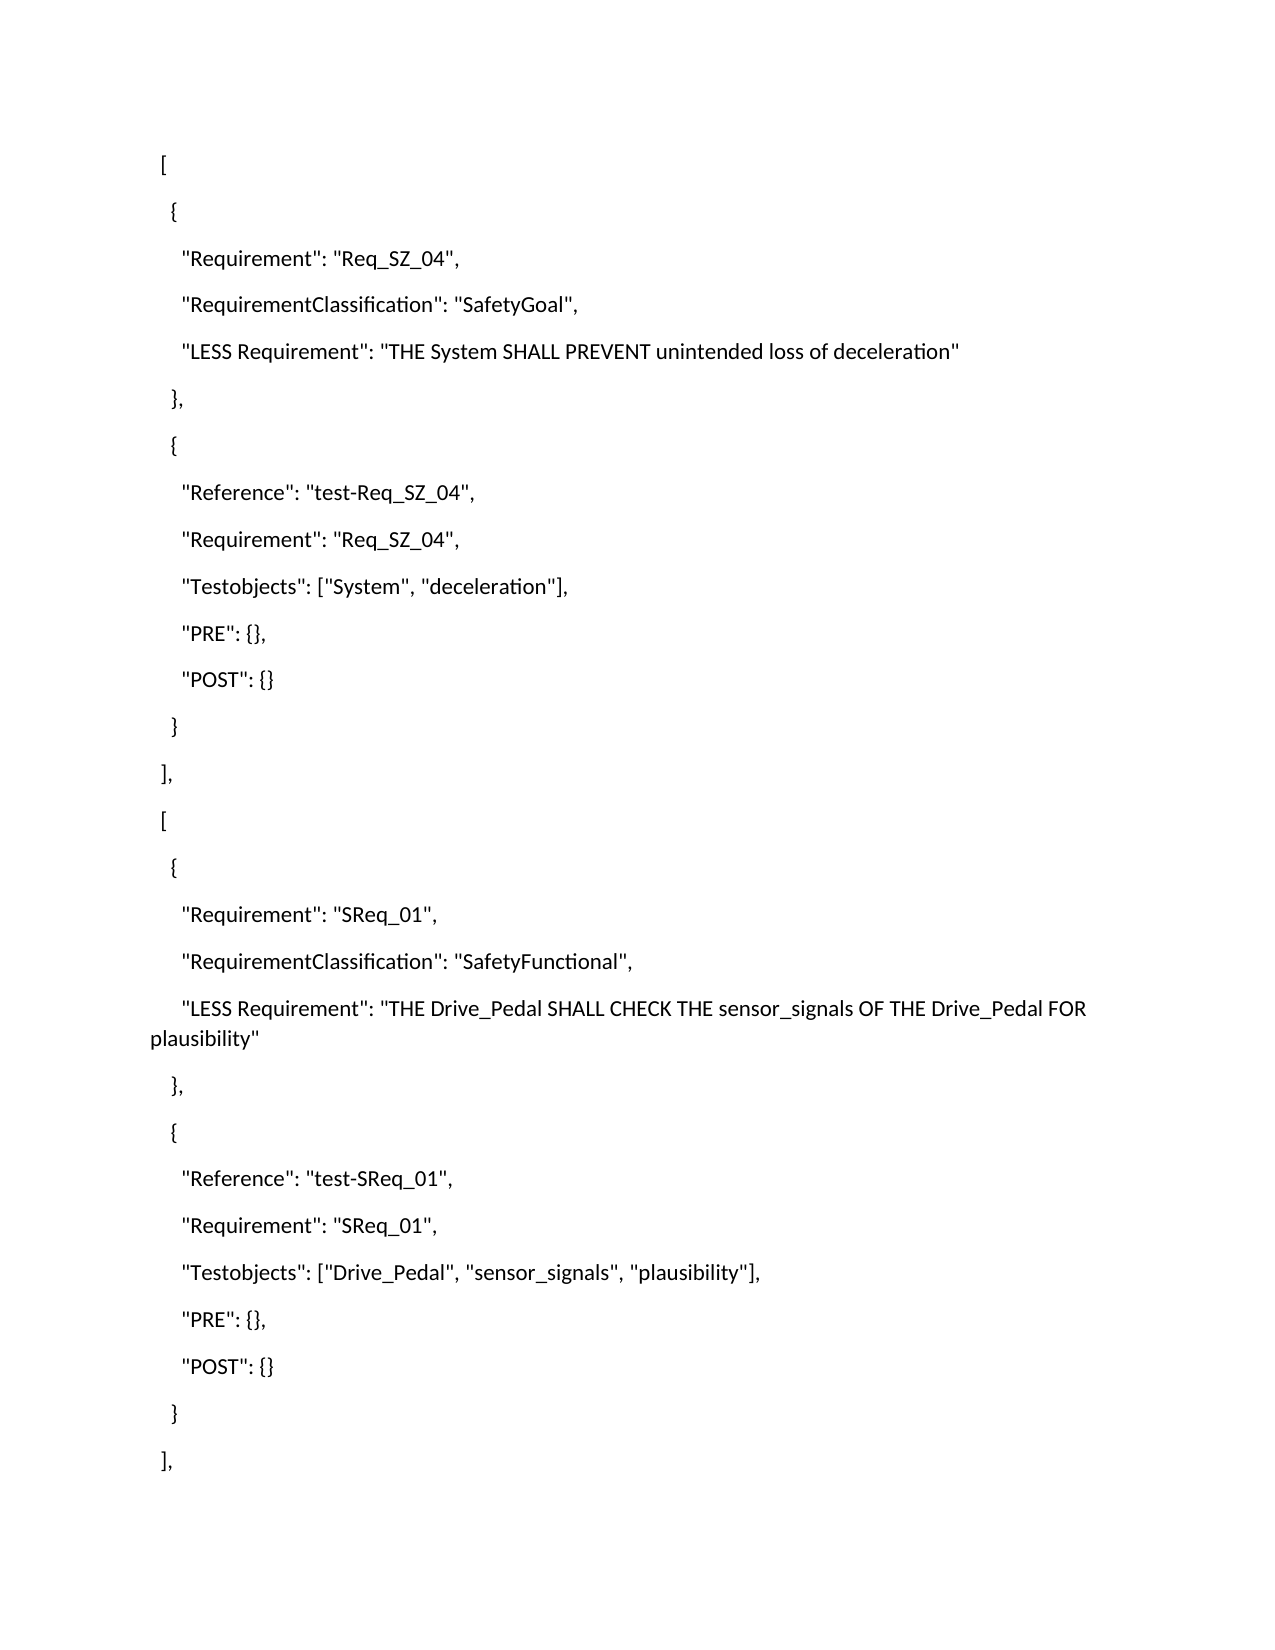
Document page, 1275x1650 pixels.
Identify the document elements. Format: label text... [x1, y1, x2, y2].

text "Reference": "test-Req_SZ_04", [150, 478, 1125, 506]
text "LESS Requirement": "THE System SHALL PREVENT unintended loss of deceleration" [150, 337, 1125, 366]
text { [150, 1118, 1125, 1146]
text [ [150, 806, 1125, 834]
text "POST": {} [150, 666, 1125, 694]
text ], [150, 1446, 1125, 1474]
text "PRE": {}, [150, 1305, 1125, 1333]
text "POST": {} [150, 1352, 1125, 1380]
text "RequirementClassification": "SafetyGoal", [150, 291, 1125, 319]
text }, [150, 384, 1125, 412]
text "Requirement": "Req_SZ_04", [150, 244, 1125, 272]
text } [150, 712, 1125, 741]
text "Reference": "test-SReq_01", [150, 1164, 1125, 1193]
text "PRE": {}, [150, 619, 1125, 647]
text { [150, 431, 1125, 459]
text "Requirement": "SReq_01", [150, 900, 1125, 928]
text "Testobjects": ["Drive_Pedal", "sensor_signals", "plausibility"], [150, 1258, 1125, 1286]
text ], [150, 759, 1125, 787]
text "RequirementClassification": "SafetyFunctional", [150, 947, 1125, 975]
text }, [150, 1071, 1125, 1099]
text "LESS Requirement": "THE Drive_Pedal SHALL CHECK THE sensor_signals OF THE Drive_Pedal FOR plausibility" [150, 994, 1125, 1052]
text { [150, 197, 1125, 225]
text { [150, 853, 1125, 881]
text "Testobjects": ["System", "deceleration"], [150, 572, 1125, 600]
text "Requirement": "SReq_01", [150, 1211, 1125, 1239]
text } [150, 1399, 1125, 1427]
text [ [150, 150, 1125, 178]
text "Requirement": "Req_SZ_04", [150, 525, 1125, 553]
